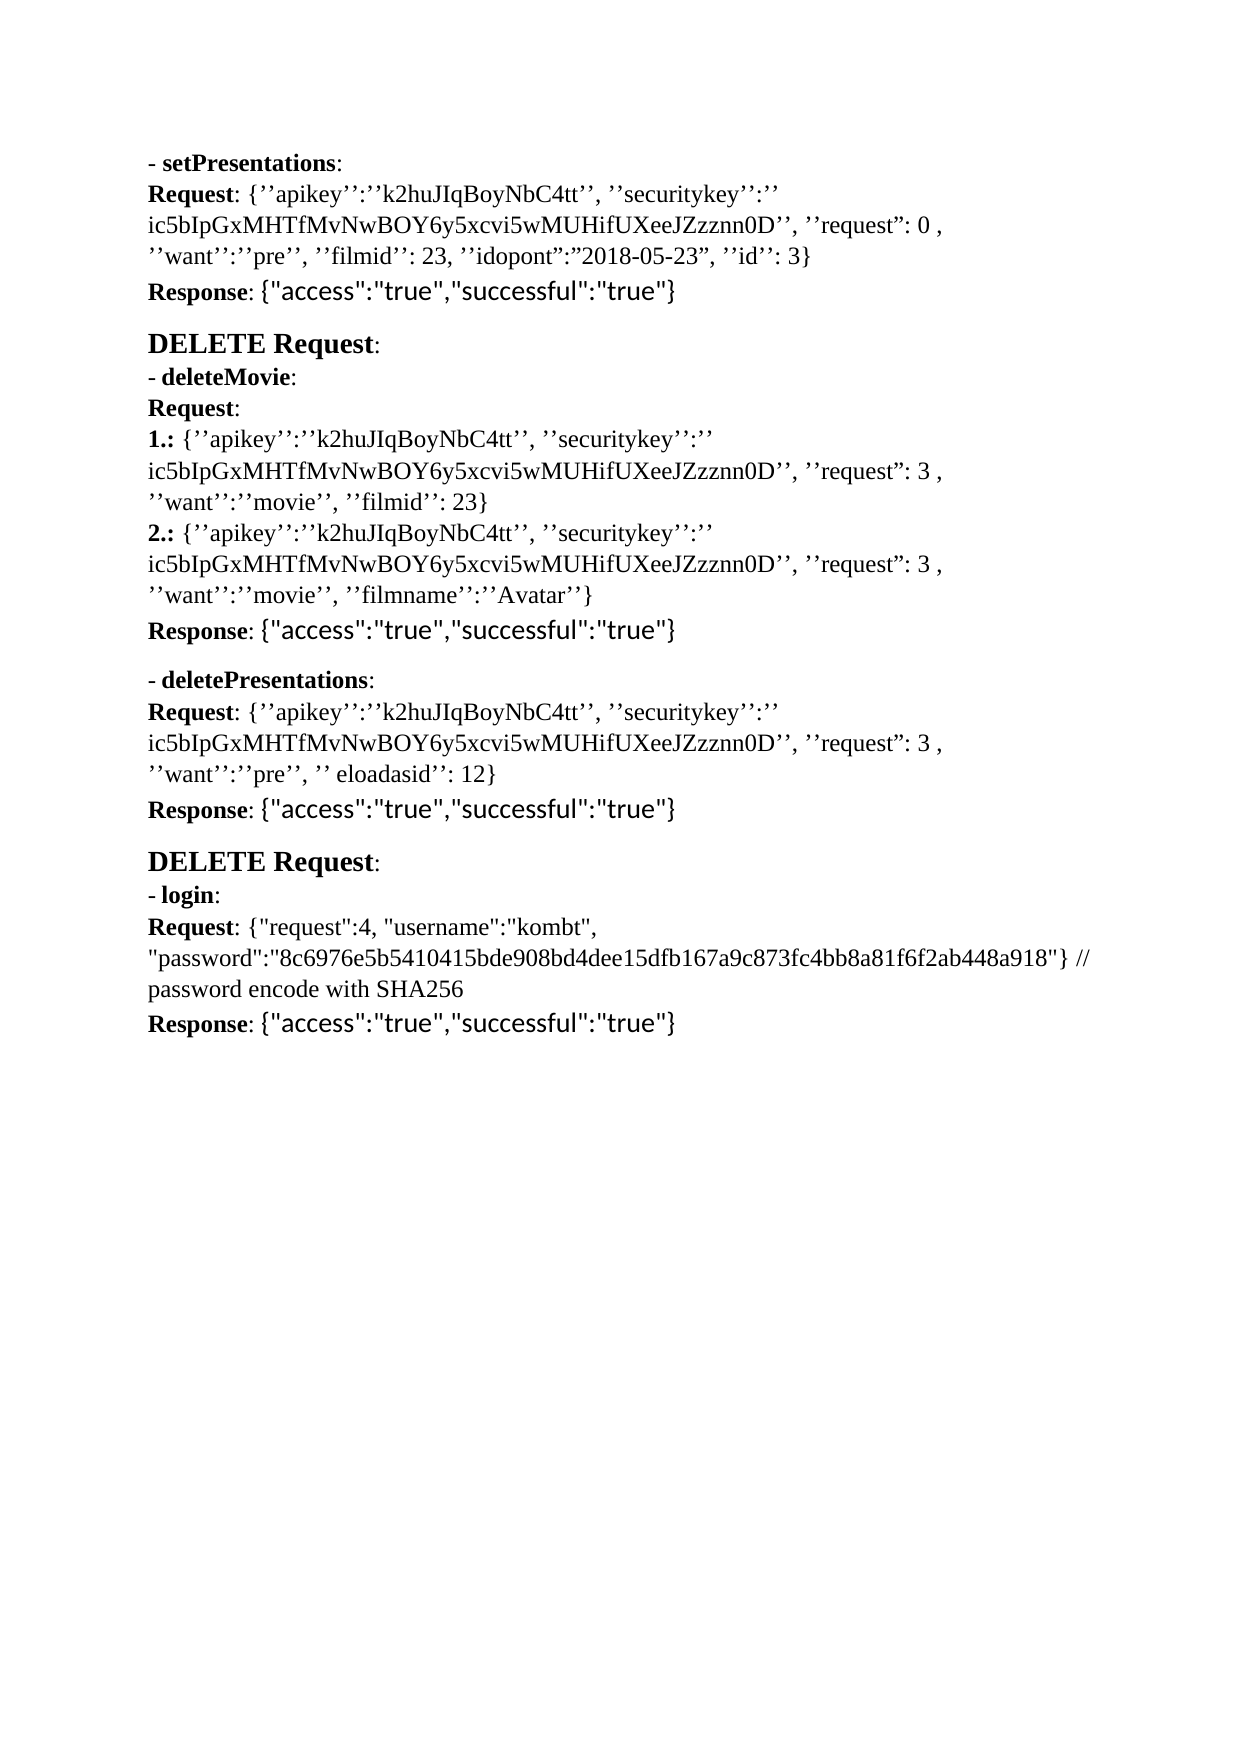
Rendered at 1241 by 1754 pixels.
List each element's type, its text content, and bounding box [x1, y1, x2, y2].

text DELETE Request: - deleteMovie: Request: 1.: {’’apikey’’:’’k2huJIqBoyNbC4tt’’, ’’securitykey’’:’’ ic5bIpGxMHTfMvNwBOY6y5xcvi5wMUHifUXeeJZzznn0D’’, ’’request”: 3 , ’’want’’:’’movie’’, ’’filmid’’: 23} 2.: {’’apikey’’:’’k2huJIqBoyNbC4tt’’, ’’securitykey’’:’’ ic5bIpGxMHTfMvNwBOY6y5xcvi5wMUHifUXeeJZzznn0D’’, ’’request”: 3 , ’’want’’:’’movie’’, ’’filmname’’:’’Avatar’’} Response: {"access":"true","successful":"true"} [148, 326, 1093, 646]
text DELETE Request: - login: Request: {"request":4, "username":"kombt", "password":"8c6976e5b5410415bde908bd4dee15dfb167a9c873fc4bb8a81f6f2ab448a918"} //password encode with SHA256 Response: {"access":"true","successful":"true"} [148, 844, 1093, 1039]
text - deletePresentations: Request: {’’apikey’’:’’k2huJIqBoyNbC4tt’’, ’’securitykey’’:’’ ic5bIpGxMHTfMvNwBOY6y5xcvi5wMUHifUXeeJZzznn0D’’, ’’request”: 3 , ’’want’’:’’pre’’, ’’ eloadasid’’: 12} Response: {"access":"true","successful":"true"} [148, 666, 1093, 825]
text - setPresentations: Request: {’’apikey’’:’’k2huJIqBoyNbC4tt’’, ’’securitykey’’:’’ ic5bIpGxMHTfMvNwBOY6y5xcvi5wMUHifUXeeJZzznn0D’’, ’’request”: 0 , ’’want’’:’’pre’’, ’’filmid’’: 23, ’’idopont”:”2018-05-23”, ’’id’’: 3} Response: {"access":"true","successful":"true"} [148, 148, 1093, 307]
